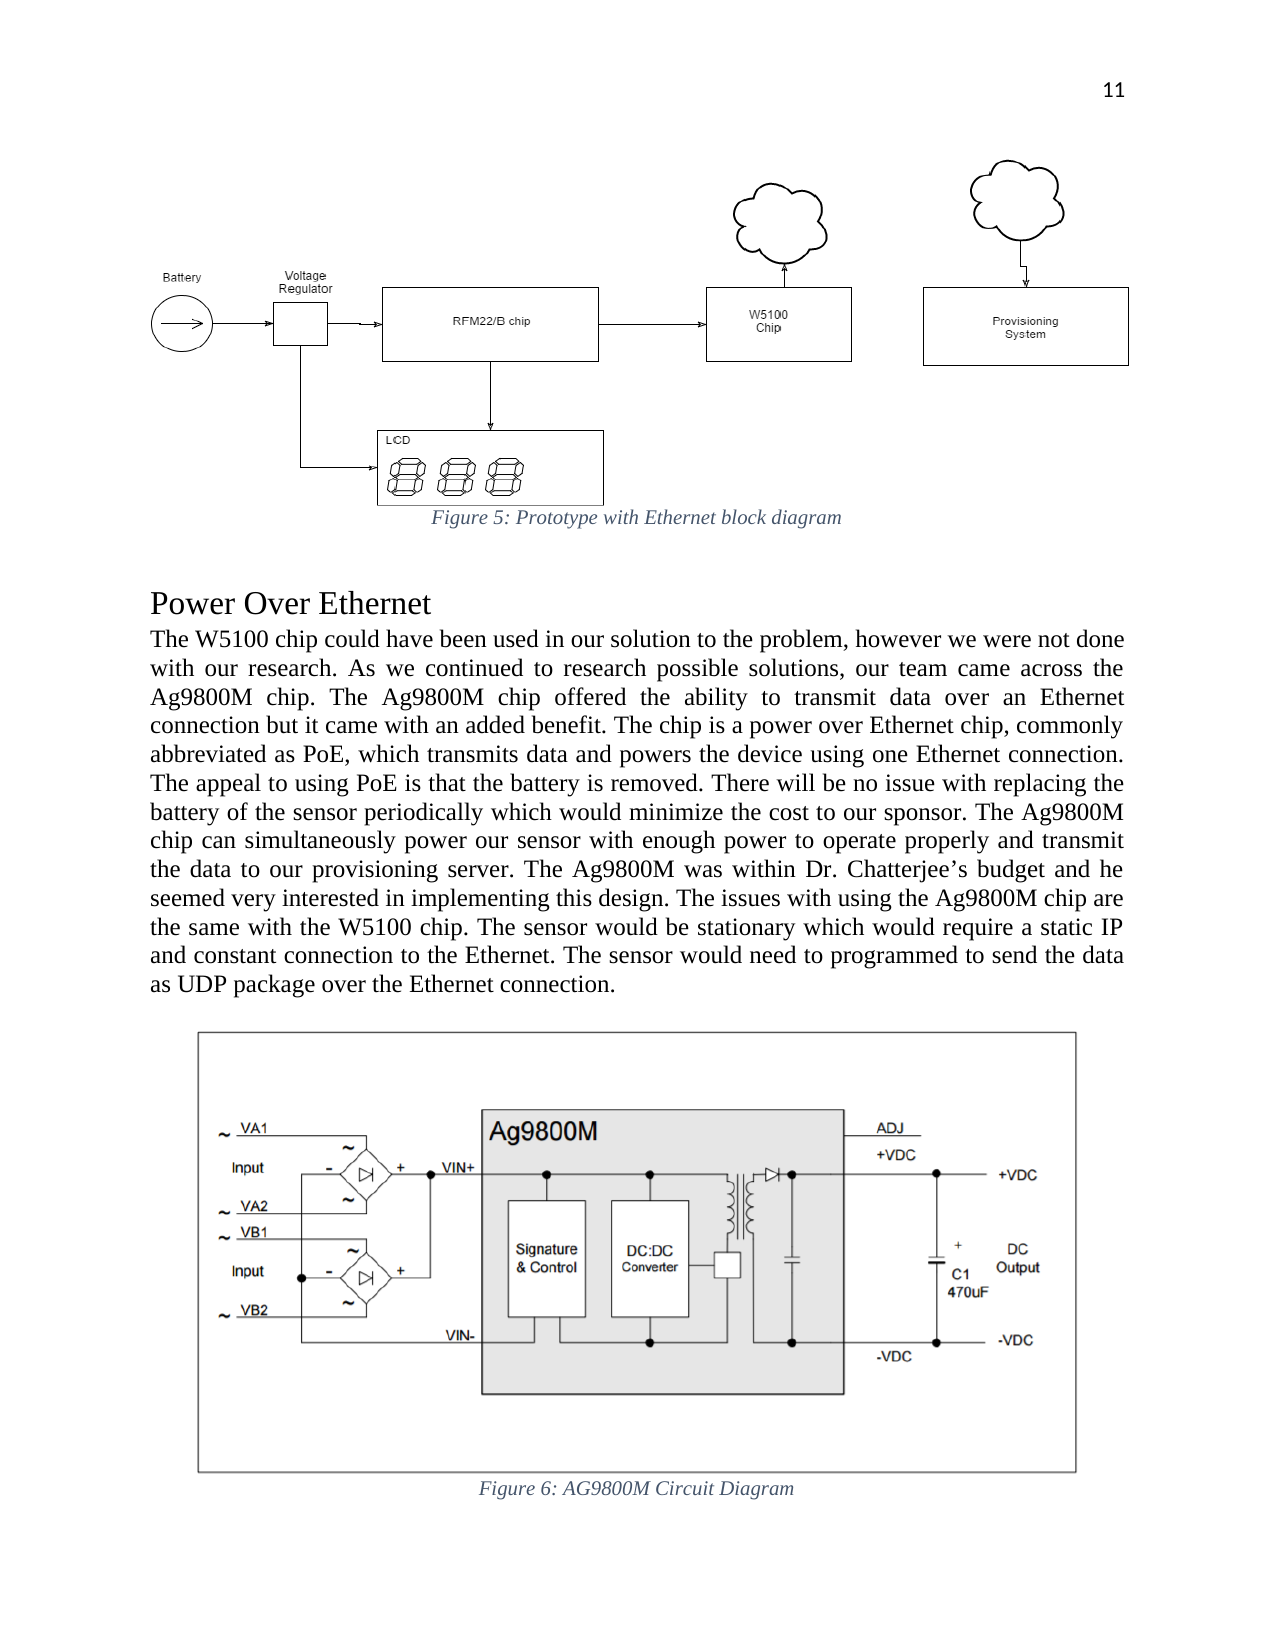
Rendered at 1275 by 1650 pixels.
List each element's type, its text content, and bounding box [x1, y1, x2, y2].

text Figure 5: Prototype with Ethernet block diagram [150, 506, 1125, 529]
text The W5100 chip could have been used in our solution to the problem, however we were not done with our research. As we continued to research possible solutions, our team came across the Ag9800M chip. The Ag9800M chip offered the ability to transmit data over an Ethernet connection but it came with an added benefit. The chip is a power over Ethernet chip, commonly abbreviated as PoE, which transmits data and powers the device using one Ethernet connection. The appeal to using PoE is that the battery is removed. There will be no issue with replacing the battery of the sensor periodically which would minimize the cost to our sponsor. The Ag9800M chip can simultaneously power our sensor with enough power to operate properly and transmit the data to our provisioning server. The Ag9800M was within Dr. Chatterjee’s budget and he seemed very interested in implementing this design. The issues with using the Ag9800M chip are the same with the W5100 chip. The sensor would be stationary which would require a static IP and constant connection to the Ethernet. The sensor would need to programmed to send the data as UDP package over the Ethernet connection. [150, 624, 1125, 998]
text Figure 6: AG9800M Circuit Diagram [150, 1476, 1125, 1500]
picture [194, 1026, 1081, 1476]
subtitle Power Over Ethernet [150, 583, 1125, 621]
